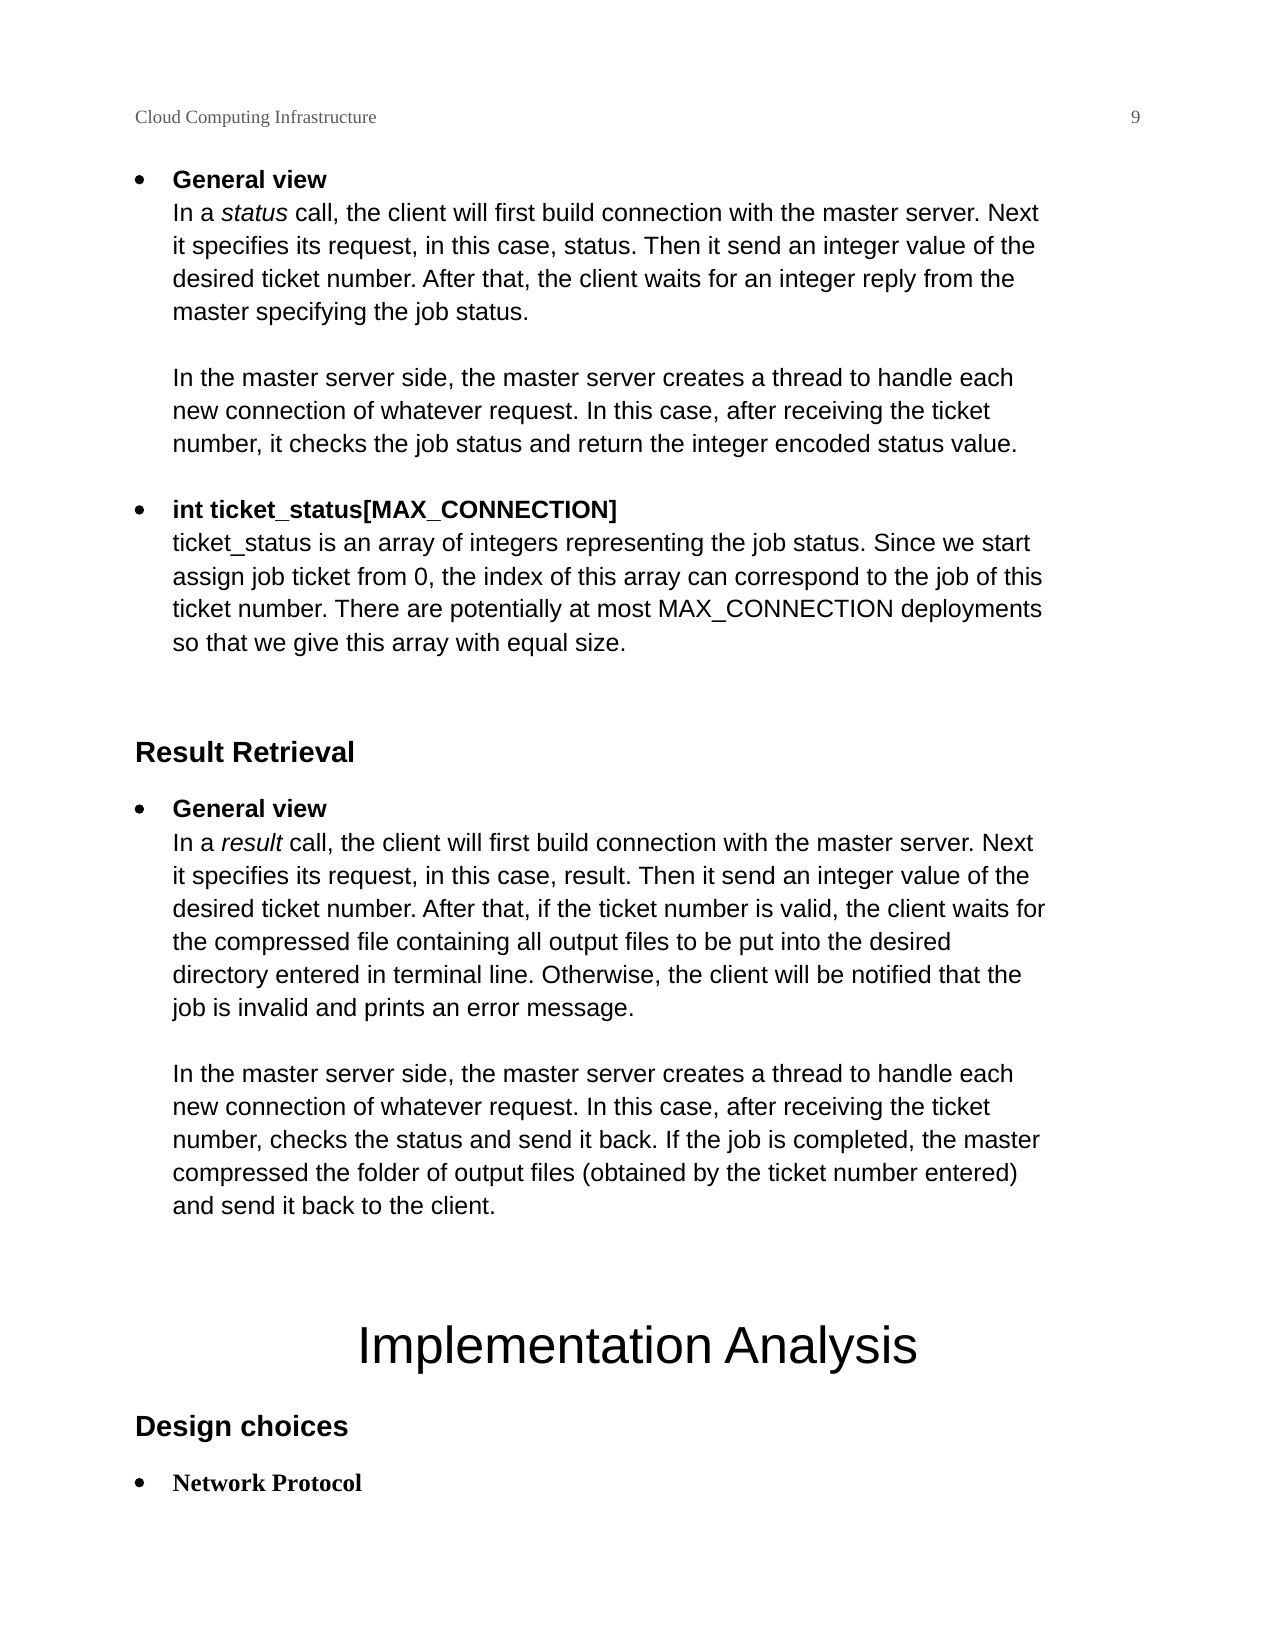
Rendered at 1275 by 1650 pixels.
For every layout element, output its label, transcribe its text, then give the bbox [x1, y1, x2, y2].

subtitle In the master server side, the master server creates a thread to handle each new connection of whatever request. In this case, after receiving the ticket number, it checks the job status and return the integer encoded status value. [172, 363, 1050, 458]
subtitle In a result call, the client will first build connection with the master server. Next it specifies its request, in this case, result. Then it send an integer value of the desired ticket number. After that, if the ticket number is valid, the client waits for the compressed file containing all output files to be put into the desired directory entered in terminal line. Otherwise, the client will be notified that the job is invalid and prints an error message. [172, 828, 1050, 1021]
subtitle In a status call, the client will first build connection with the master server. Next it specifies its request, in this case, status. Then it send an integer value of the desired ticket number. After that, the client waits for an integer reply from the master specifying the job status. [172, 198, 1050, 326]
subtitle Implementation Analysis [225, 1315, 1050, 1375]
list Network Protocol [135, 1468, 1140, 1497]
list Result Retrieval [135, 735, 1140, 769]
subtitle int ticket_status[MAX_CONNECTION] [135, 495, 1050, 524]
subtitle In the master server side, the master server creates a thread to handle each new connection of whatever request. In this case, after receiving the ticket number, checks the status and send it back. If the job is completed, the master compressed the folder of output files (obtained by the ticket number entered) and send it back to the client. [172, 1059, 1050, 1219]
subtitle General view [135, 794, 1050, 823]
subtitle General view [135, 165, 1050, 194]
list Design choices [135, 1409, 1140, 1442]
subtitle ticket_status is an array of integers representing the job status. Since we start assign job ticket from 0, the index of this array can correspond to the job of this ticket number. There are potentially at most MAX_CONNECTION deployments so that we give this array with equal size. [172, 528, 1050, 656]
